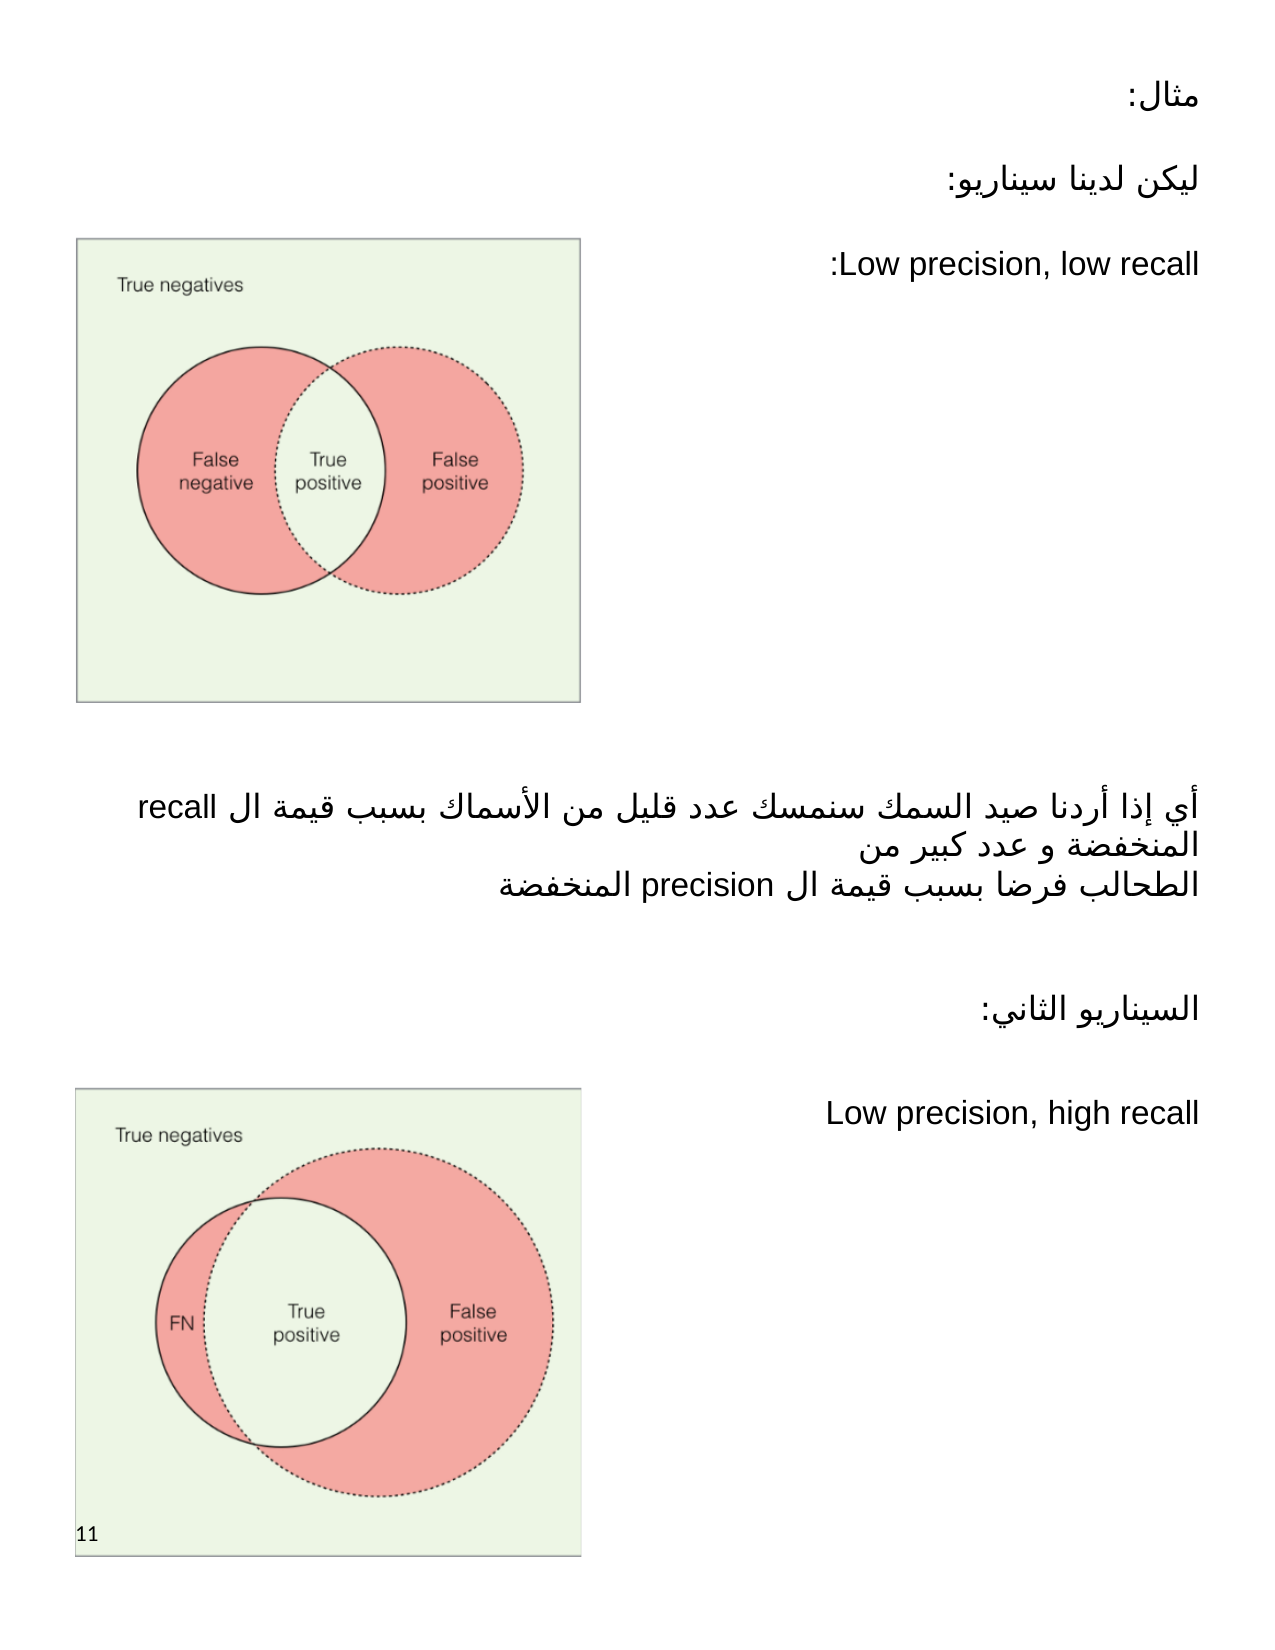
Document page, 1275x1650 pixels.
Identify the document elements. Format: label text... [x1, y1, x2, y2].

text مثال: [75, 75, 1200, 114]
text أي إذا أردنا صيد السمك سنمسك عدد قليل من الأسماك بسبب قيمة ال recall المنخفضة و عدد كبير من [75, 787, 1200, 865]
text ليكن لدينا سيناريو: [75, 159, 1200, 198]
text Low precision, low recall: [75, 243, 1200, 282]
text الطحالب فرضا بسبب قيمة ال precision المنخفضة [75, 865, 1200, 904]
text Low precision, high recall [75, 1093, 1200, 1132]
text السيناريو الثاني: [75, 989, 1200, 1028]
